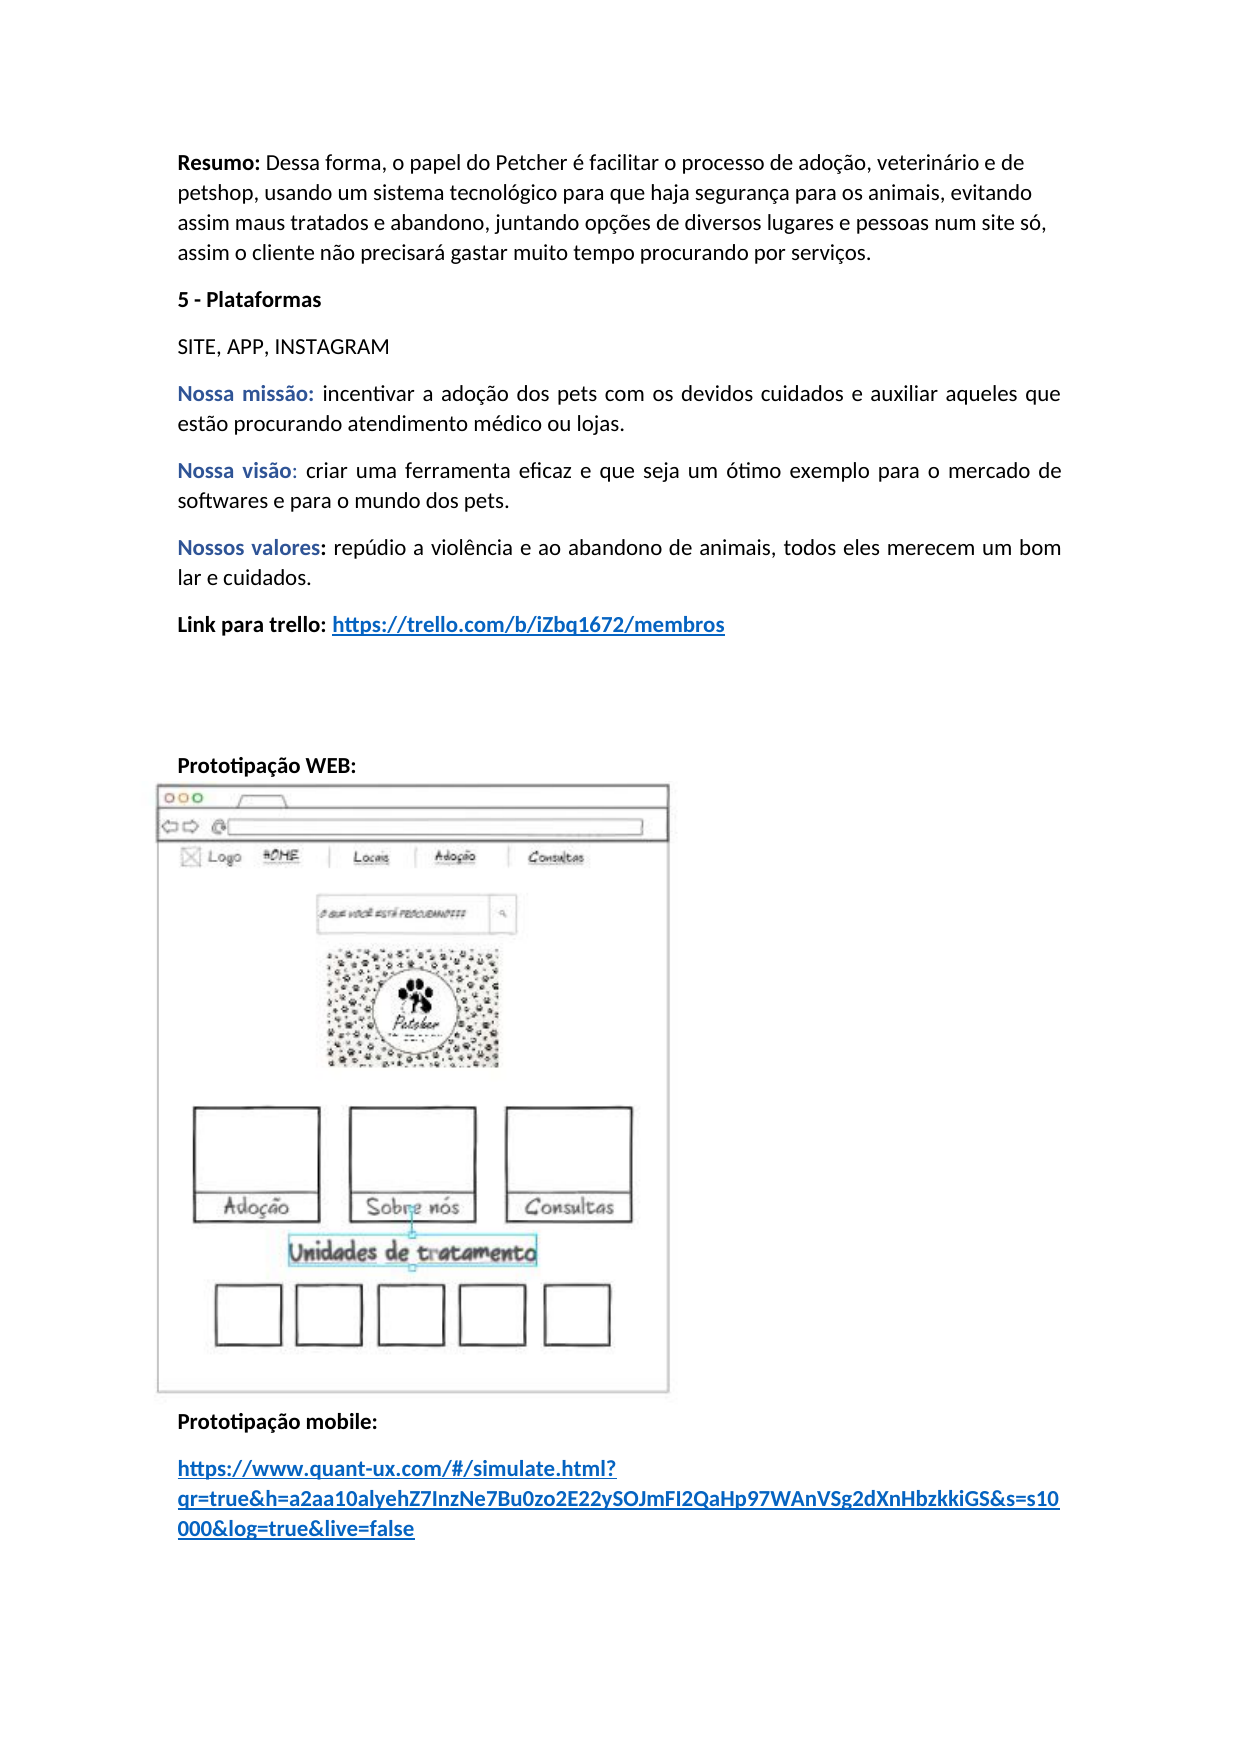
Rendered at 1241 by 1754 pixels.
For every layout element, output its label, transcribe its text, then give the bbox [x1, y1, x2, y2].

text https://www.quant-ux.com/#/simulate.html?qr=true&h=a2aa10alyehZ7InzNe7Bu0zo2E22ySOJmFI2QaHp97WAnVSg2dXnHbzkkiGS&s=s10000&log=true&live=false [177, 1454, 1063, 1542]
text Link para trello: https://trello.com/b/iZbq1672/membros [177, 610, 1063, 638]
text Nossos valores: repúdio a violência e ao abandono de animais, todos eles merecem um bom lar e cuidados. [177, 533, 1063, 591]
text SITE, APP, INSTAGRAM [177, 332, 1063, 360]
text Nossa visão: criar uma ferramenta eficaz e que seja um ótimo exemplo para o mercado de softwares e para o mundo dos pets. [177, 456, 1063, 514]
text Prototipação WEB: [177, 751, 1063, 779]
text Resumo: Dessa forma, o papel do Petcher é facilitar o processo de adoção, veterinário e de petshop, usando um sistema tecnológico para que haja segurança para os animais, evitando assim maus tratados e abandono, juntando opções de diversos lugares e pessoas num site só, assim o cliente não precisará gastar muito tempo procurando por serviços. [177, 148, 1063, 266]
text 5 - Plataformas [177, 285, 1063, 313]
text Prototipação mobile: [177, 1407, 1063, 1435]
text Nossa missão: incentivar a adoção dos pets com os devidos cuidados e auxiliar aqueles que estão procurando atendimento médico ou lojas. [177, 379, 1063, 437]
picture [92, 781, 843, 1406]
